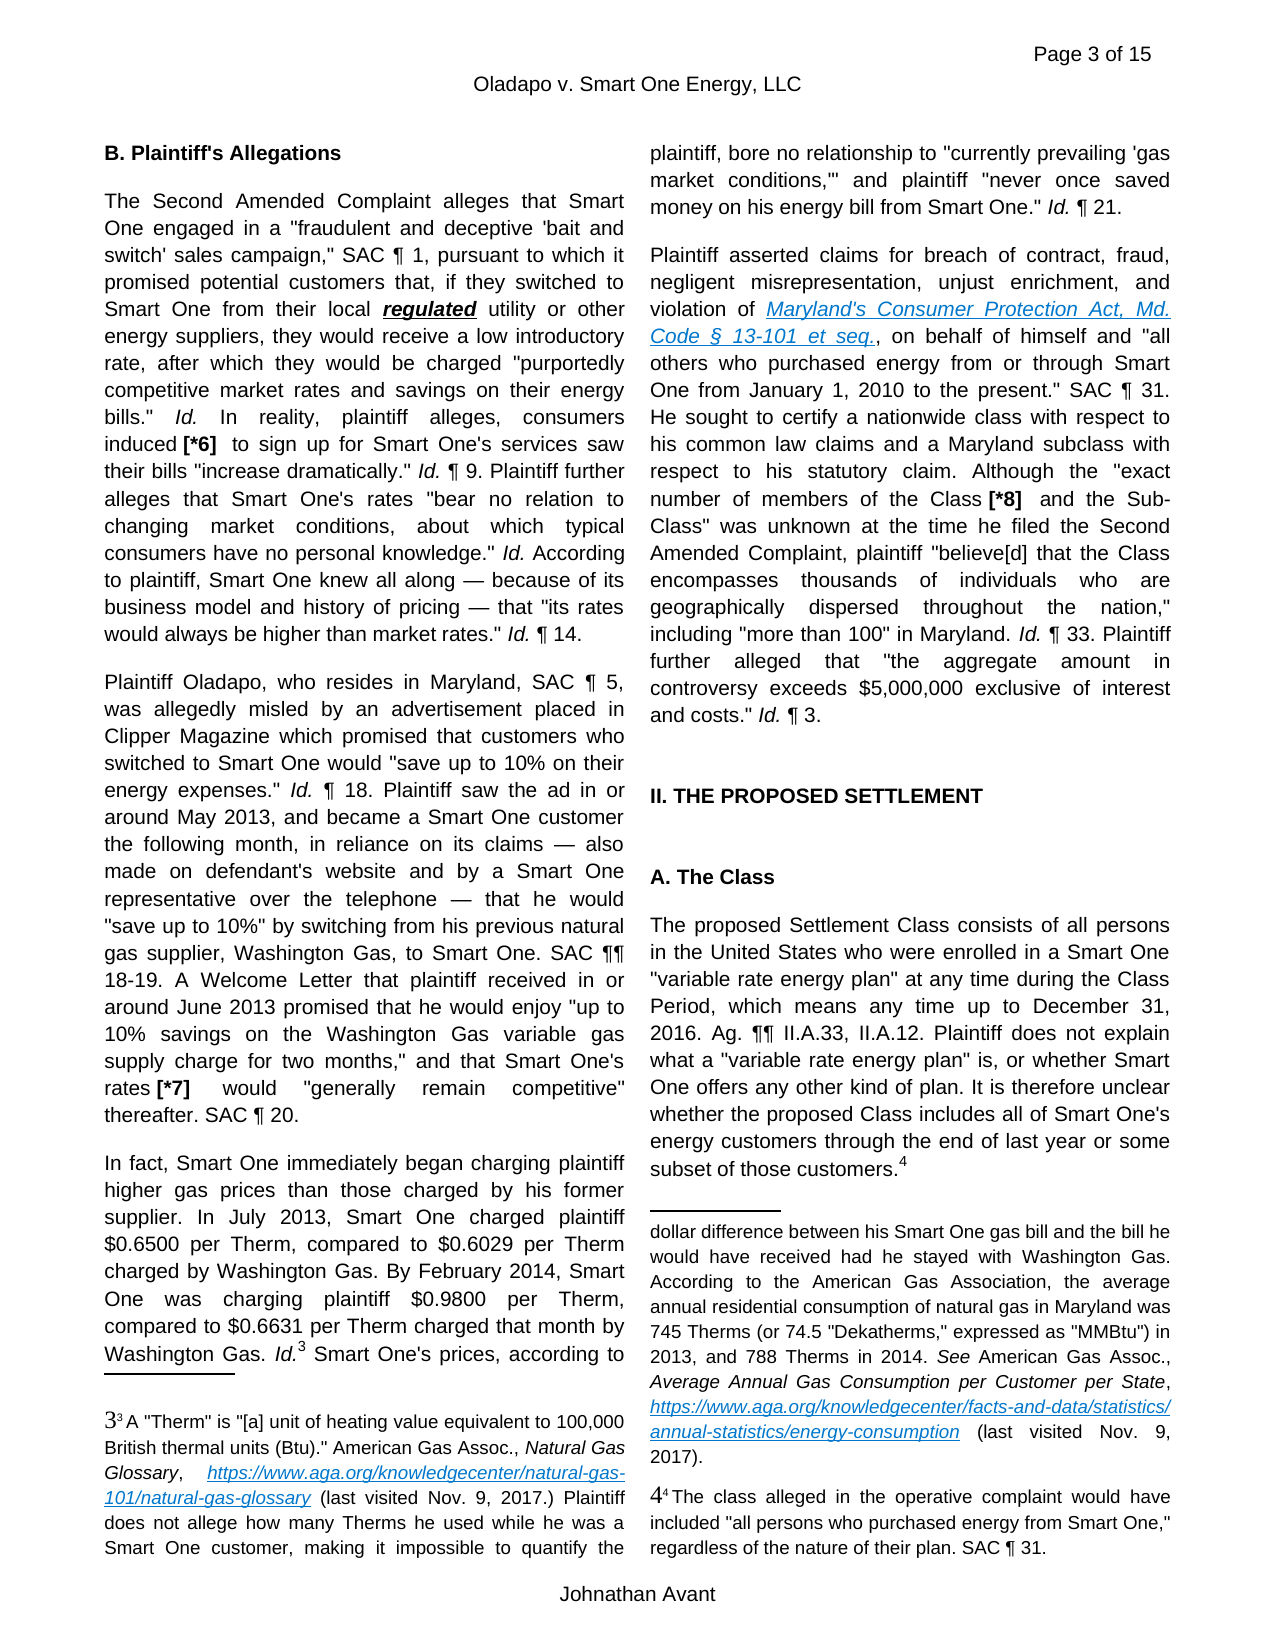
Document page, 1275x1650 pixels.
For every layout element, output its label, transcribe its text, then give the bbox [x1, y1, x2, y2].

text The proposed Settlement Class consists of all persons in the United States who were enrolled in a Smart One "variable rate energy plan" at any time during the Class Period, which means any time up to December 31, 2016. Ag. ¶¶ II.A.33, II.A.12. Plaintiff does not explain what a "variable rate energy plan" is, or whether Smart One offers any other kind of plan. It is therefore unclear whether the proposed Class includes all of Smart One's energy customers through the end of last year or some subset of those customers.4 [650, 909, 1171, 1182]
text A. The Class [650, 833, 1171, 889]
text II. THE PROPOSED SETTLEMENT [650, 752, 1171, 808]
text In fact, Smart One immediately began charging plaintiff higher gas prices than those charged by his former supplier. In July 2013, Smart One charged plaintiff $0.6500 per Therm, compared to $0.6029 per Therm charged by Washington Gas. By February 2014, Smart One was charging plaintiff $0.9800 per Therm, compared to $0.6631 per Therm charged that month by Washington Gas. Id.3 Smart One's prices, according to plaintiff, bore no relationship to "currently prevailing 'gas market conditions,'" and plaintiff "never once saved money on his energy bill from Smart One." Id. ¶ 21. [650, 137, 1171, 219]
text In fact, Smart One immediately began charging plaintiff higher gas prices than those charged by his former supplier. In July 2013, Smart One charged plaintiff $0.6500 per Therm, compared to $0.6029 per Therm charged by Washington Gas. By February 2014, Smart One was charging plaintiff $0.9800 per Therm, compared to $0.6631 per Therm charged that month by Washington Gas. Id.3 Smart One's prices, according to plaintiff, bore no relationship to "currently prevailing 'gas market conditions,'" and plaintiff "never once saved money on his energy bill from Smart One." Id. ¶ 21. [104, 1148, 625, 1366]
text Plaintiff asserted claims for breach of contract, fraud, negligent misrepresentation, unjust enrichment, and violation of Maryland's Consumer Protection Act, Md. Code § 13-101 et seq., on behalf of himself and "all others who purchased energy from or through Smart One from January 1, 2010 to the present." SAC ¶ 31. He sought to certify a nationwide class with respect to his common law claims and a Maryland subclass with respect to his statutory claim. Although the "exact number of members of the Class [*8] and the Sub-Class" was unknown at the time he filed the Second Amended Complaint, plaintiff "believe[d] that the Class encompasses thousands of individuals who are geographically dispersed throughout the nation," including "more than 100" in Maryland. Id. ¶ 33. Plaintiff further alleged that "the aggregate amount in controversy exceeds $5,000,000 exclusive of interest and costs." Id. ¶ 3. [650, 239, 1171, 727]
text The Second Amended Complaint alleges that Smart One engaged in a "fraudulent and deceptive 'bait and switch' sales campaign," SAC ¶ 1, pursuant to which it promised potential customers that, if they switched to Smart One from their local regulated utility or other energy suppliers, they would receive a low introductory rate, after which they would be charged "purportedly competitive market rates and savings on their energy bills." Id. In reality, plaintiff alleges, consumers induced [*6] to sign up for Smart One's services saw their bills "increase dramatically." Id. ¶ 9. Plaintiff further alleges that Smart One's rates "bear no relation to changing market conditions, about which typical consumers have no personal knowledge." Id. According to plaintiff, Smart One knew all along — because of its business model and history of pricing — that "its rates would always be higher than market rates." Id. ¶ 14. [104, 185, 625, 646]
text Plaintiff Oladapo, who resides in Maryland, SAC ¶ 5, was allegedly misled by an advertisement placed in Clipper Magazine which promised that customers who switched to Smart One would "save up to 10% on their energy expenses." Id. ¶ 18. Plaintiff saw the ad in or around May 2013, and became a Smart One customer the following month, in reliance on its claims — also made on defendant's website and by a Smart One representative over the telephone — that he would "save up to 10%" by switching from his previous natural gas supplier, Washington Gas, to Smart One. SAC ¶¶ 18-19. A Welcome Letter that plaintiff received in or around June 2013 promised that he would enjoy "up to 10% savings on the Washington Gas variable gas supply charge for two months," and that Smart One's rates [*7] would "generally remain competitive" thereafter. SAC ¶ 20. [104, 667, 625, 1127]
text B. Plaintiff's Allegations [104, 137, 625, 164]
